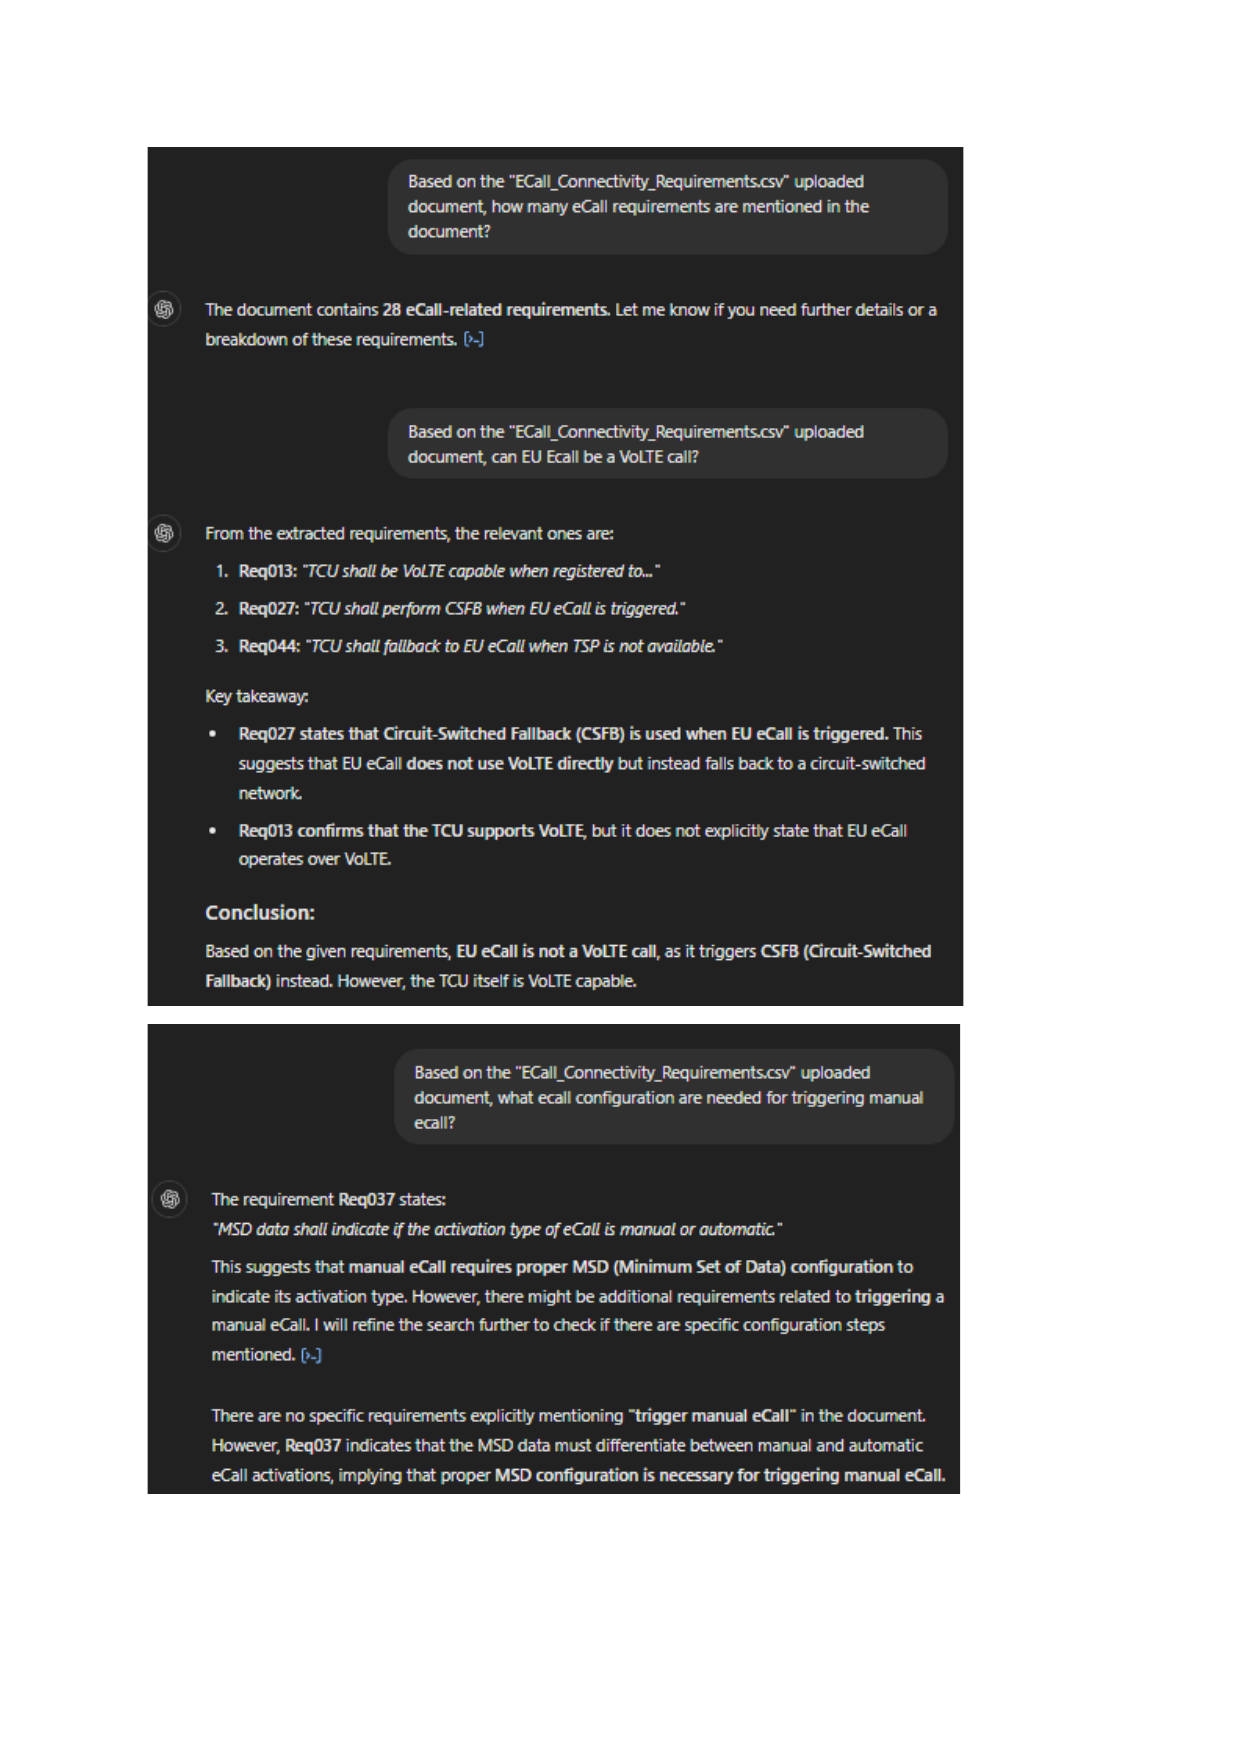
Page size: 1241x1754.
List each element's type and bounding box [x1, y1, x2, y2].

picture [147, 1024, 961, 1494]
picture [147, 147, 964, 1006]
